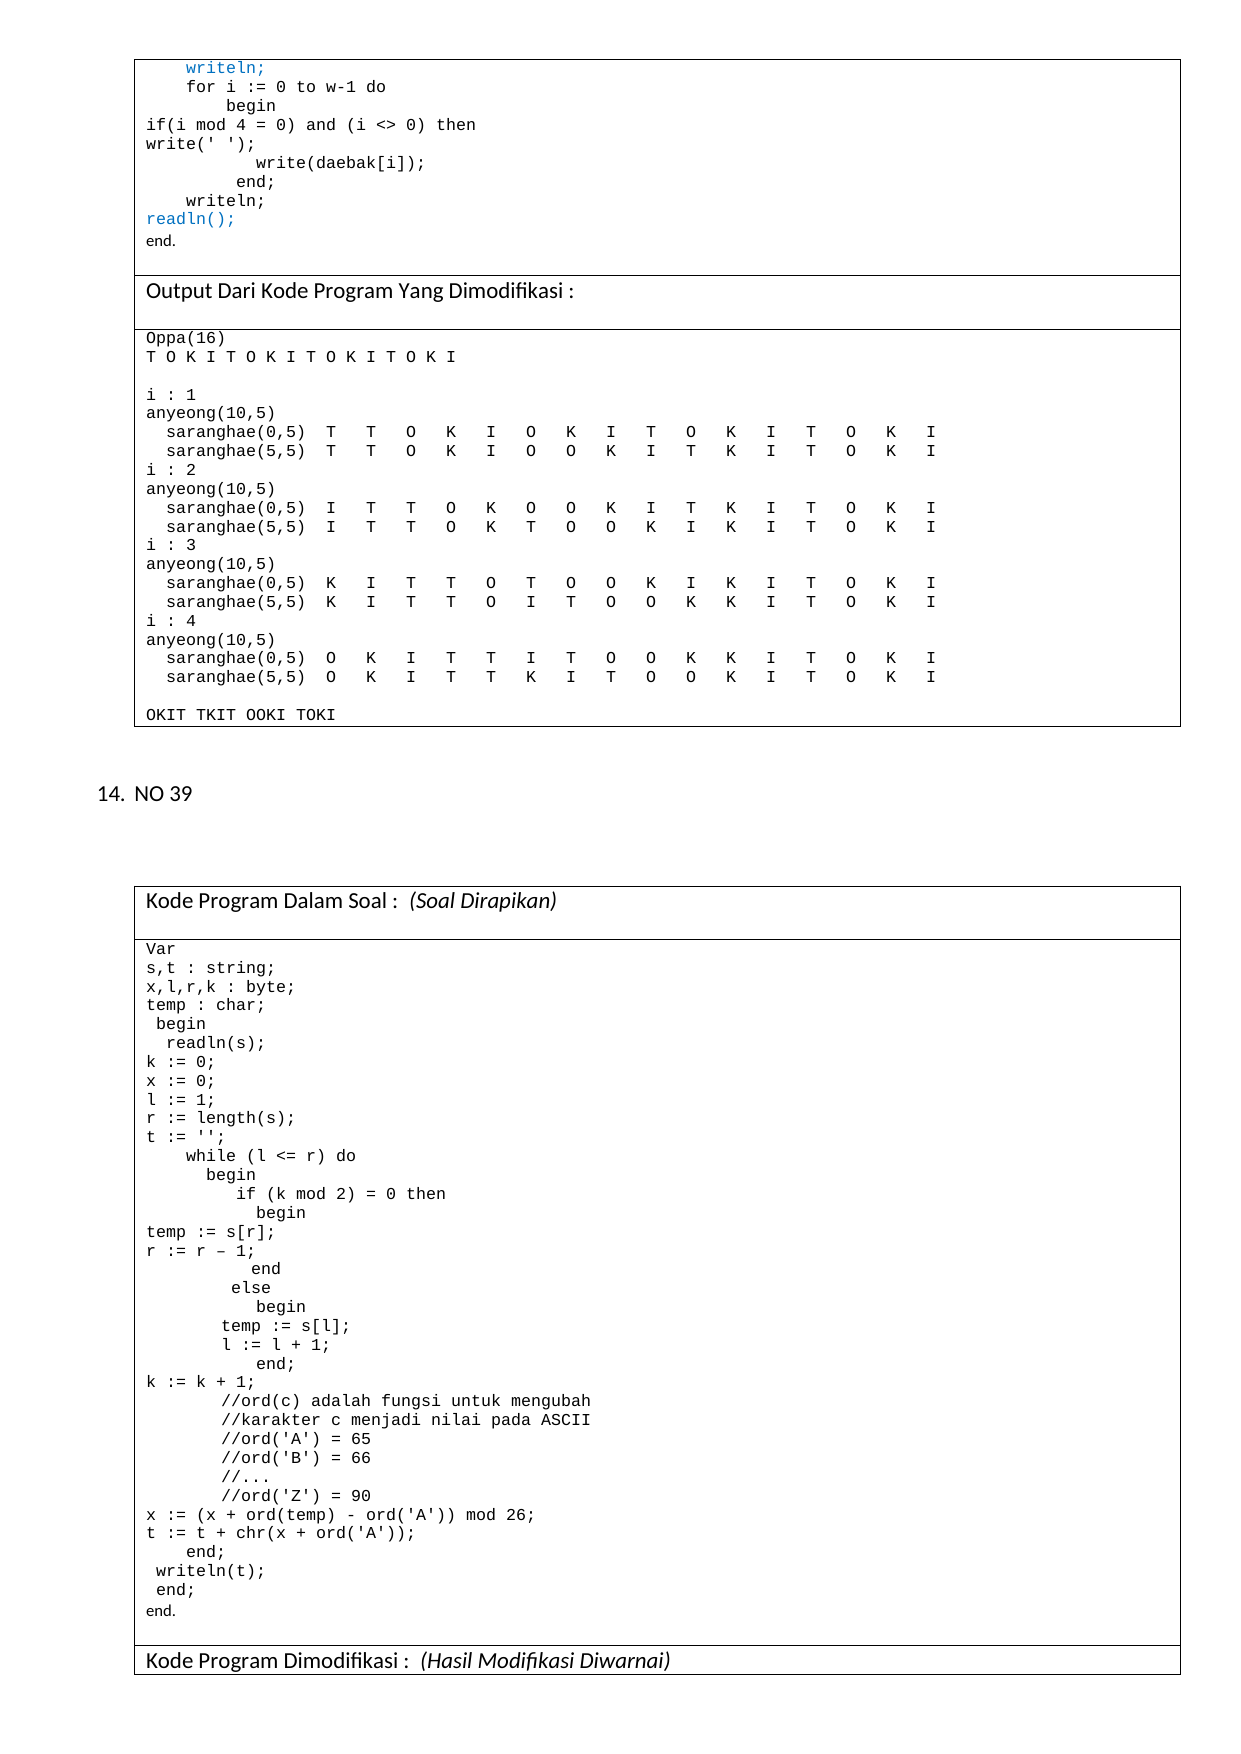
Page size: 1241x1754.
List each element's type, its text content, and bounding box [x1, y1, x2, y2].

list NO 39 [97, 779, 1181, 808]
table_cell Kode Program Dimodifikasi : (Hasil Modifikasi Diwarnai) [135, 1646, 1180, 1674]
table_cell Output Dari Kode Program Yang Dimodifikasi : [135, 276, 1180, 328]
table_header Kode Program Dalam Soal : (Soal Dirapikan) [135, 887, 1180, 939]
table_cell Var s,t : string; x,l,r,k : byte; temp : char; begin readln(s); k := 0; x := 0; l := 1; r := length(s); t := ''; while (l <= r) do begin if (k mod 2) = 0 then begin temp := s[r]; r := r – 1; end else begin temp := s[l]; l := l + 1; end; k := k + 1; //ord(c) adalah fungsi untuk mengubah //karakter c menjadi nilai pada ASCII //ord('A') = 65 //ord('B') = 66 //... //ord('Z') = 90 x := (x + ord(temp) - ord('A')) mod 26; t := t + chr(x + ord('A')); end; writeln(t); end; end. [135, 940, 1180, 1645]
